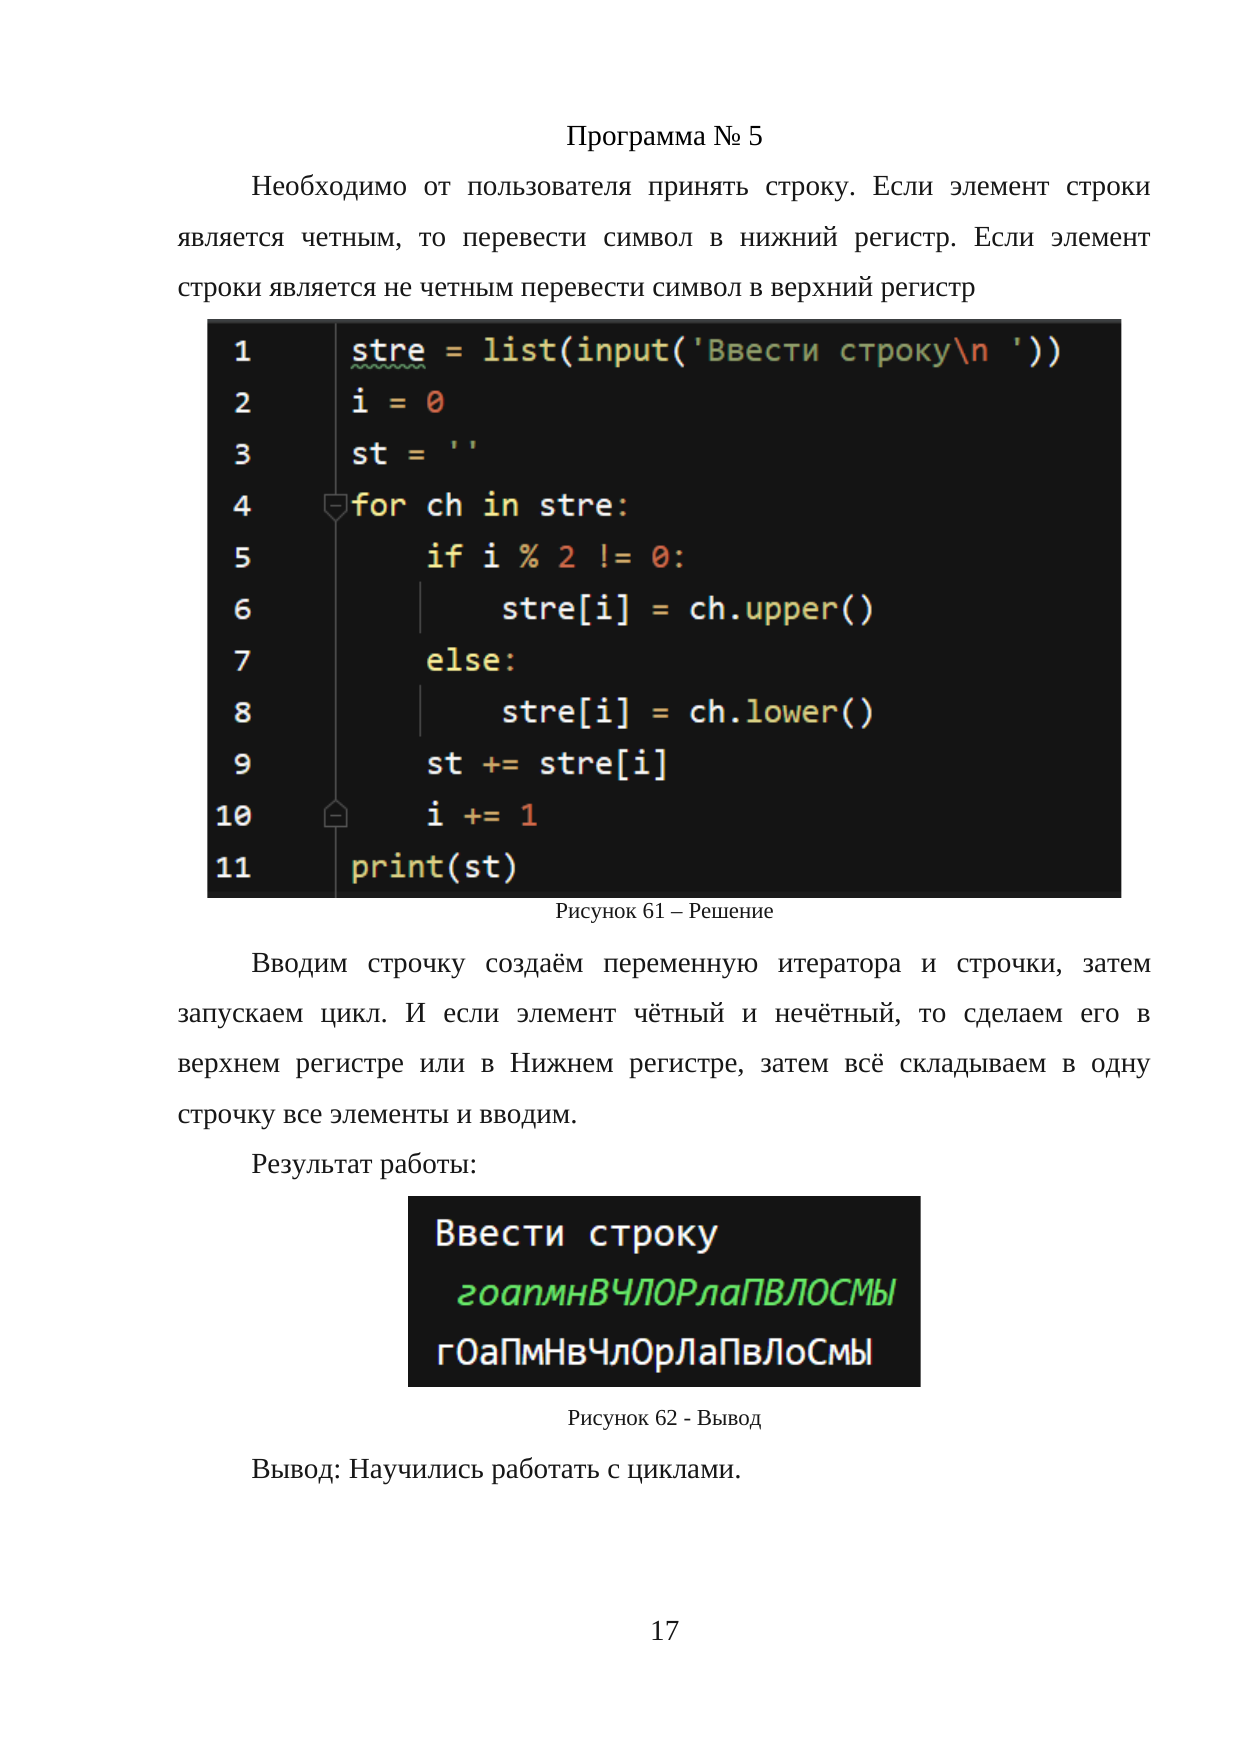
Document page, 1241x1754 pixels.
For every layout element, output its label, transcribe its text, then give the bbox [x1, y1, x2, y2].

text Рисунок 61 – Решение [177, 898, 1152, 924]
picture [207, 319, 1122, 898]
text Необходимо от пользователя принять строку. Если элемент строки является четным, то перевести символ в нижний регистр. Если элемент строки является не четным перевести символ в верхний регистр [177, 168, 1152, 303]
subtitle Программа № 5 [177, 118, 1152, 152]
text Рисунок 62 - Вывод [177, 1404, 1152, 1430]
text Вывод: Научились работать с циклами. [177, 1451, 1152, 1484]
picture [408, 1196, 921, 1387]
text Результат работы: [177, 1146, 1152, 1179]
text Вводим строчку создаём переменную итератора и строчки, затем запускаем цикл. И если элемент чётный и нечётный, то сделаем его в верхнем регистре или в Нижнем регистре, затем всё складываем в одну строчку все элементы и вводим. [177, 945, 1152, 1129]
